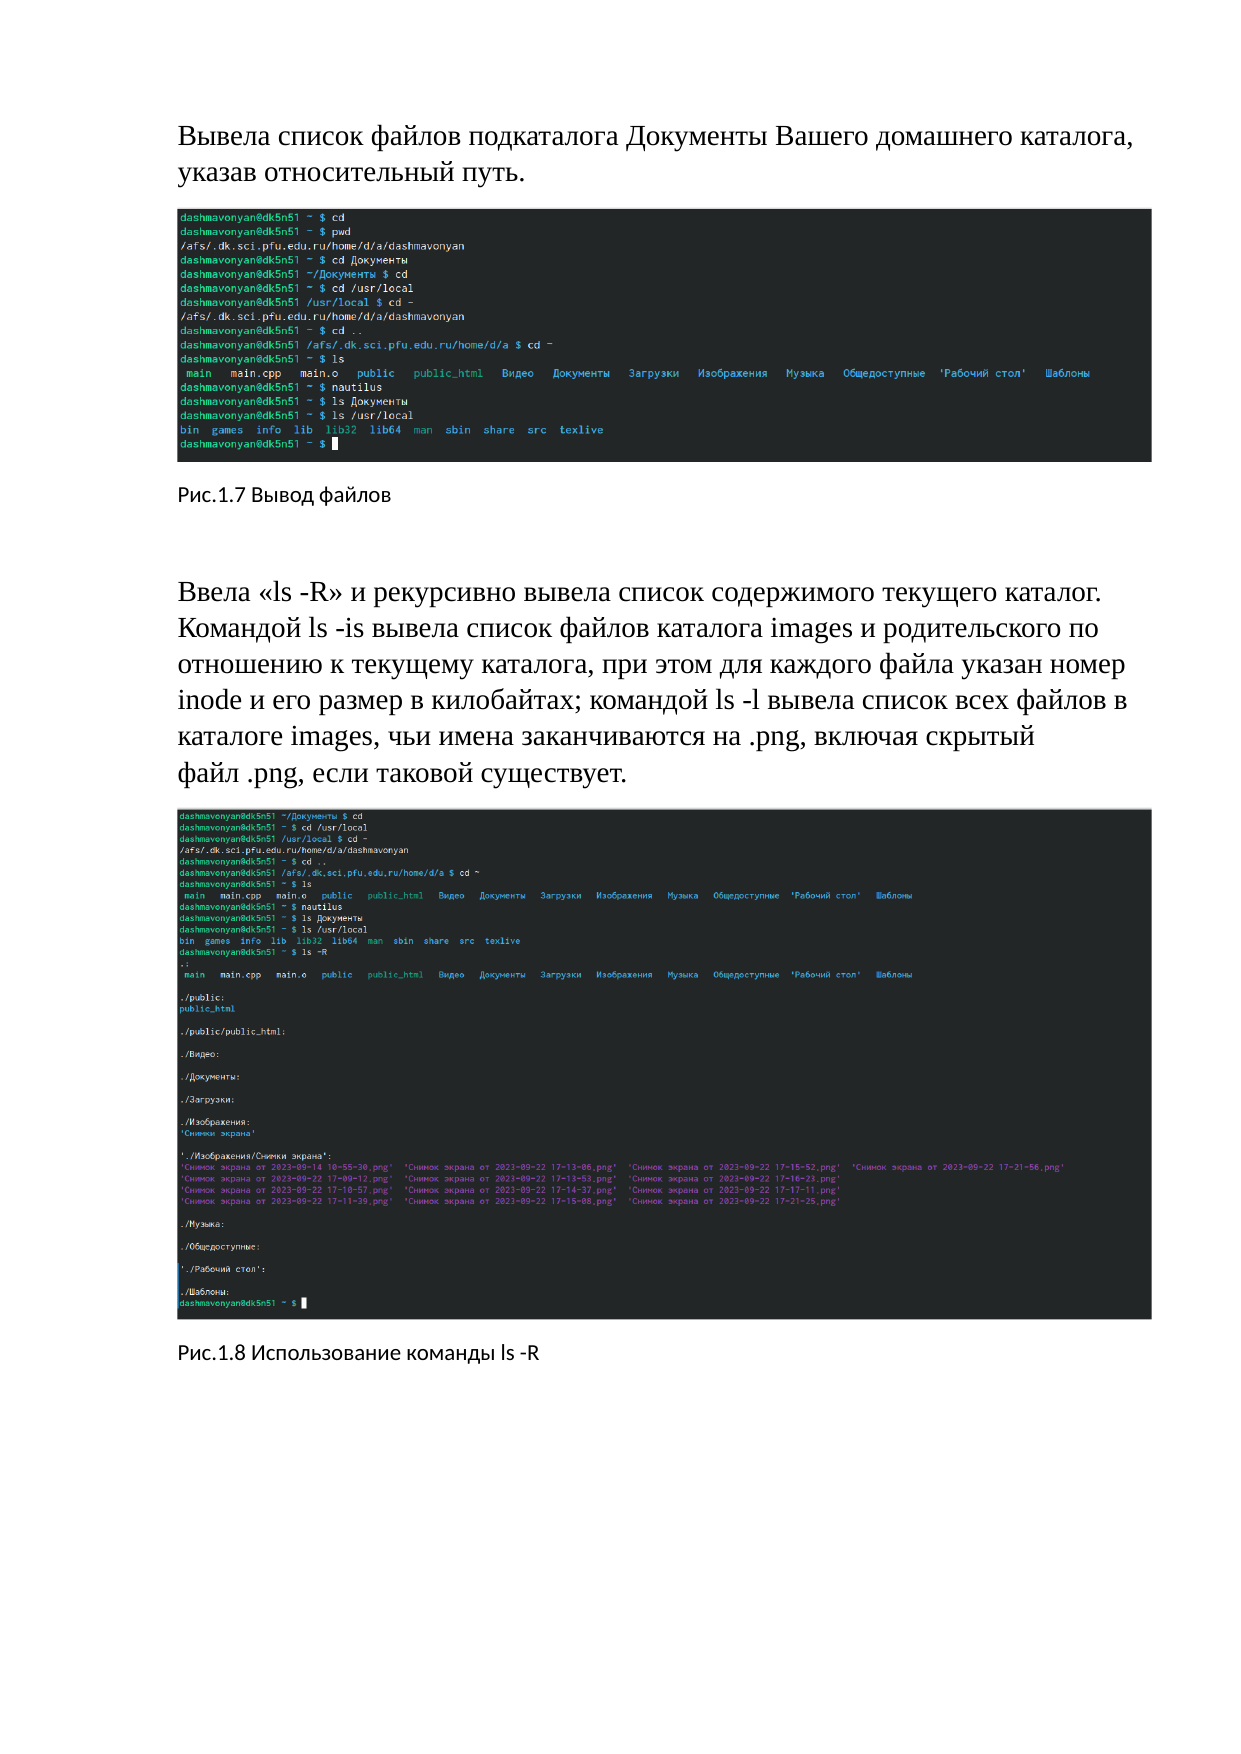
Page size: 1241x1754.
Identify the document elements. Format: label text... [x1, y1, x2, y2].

text Вывела список файлов подкаталога Документы Вашего домашнего каталога, указав относительный путь. [177, 118, 1152, 188]
picture [177, 207, 1152, 462]
text Рис.1.7 Вывод файлов [177, 480, 1152, 508]
text Рис.1.8 Использование команды ls -R [177, 1338, 1152, 1366]
picture [177, 807, 1152, 1320]
text Ввела «ls -R» и рекурсивно вывела список содержимого текущего каталог. Командой ls -is вывела список файлов каталога images и родительского по отношению к текущему каталога, при этом для каждого файла указан номер inode и его размер в килобайтах; командой ls -l вывела список всех файлов в каталоге images, чьи имена заканчиваются на .png, включая скрытый файл .png, если таковой существует. [177, 574, 1152, 788]
